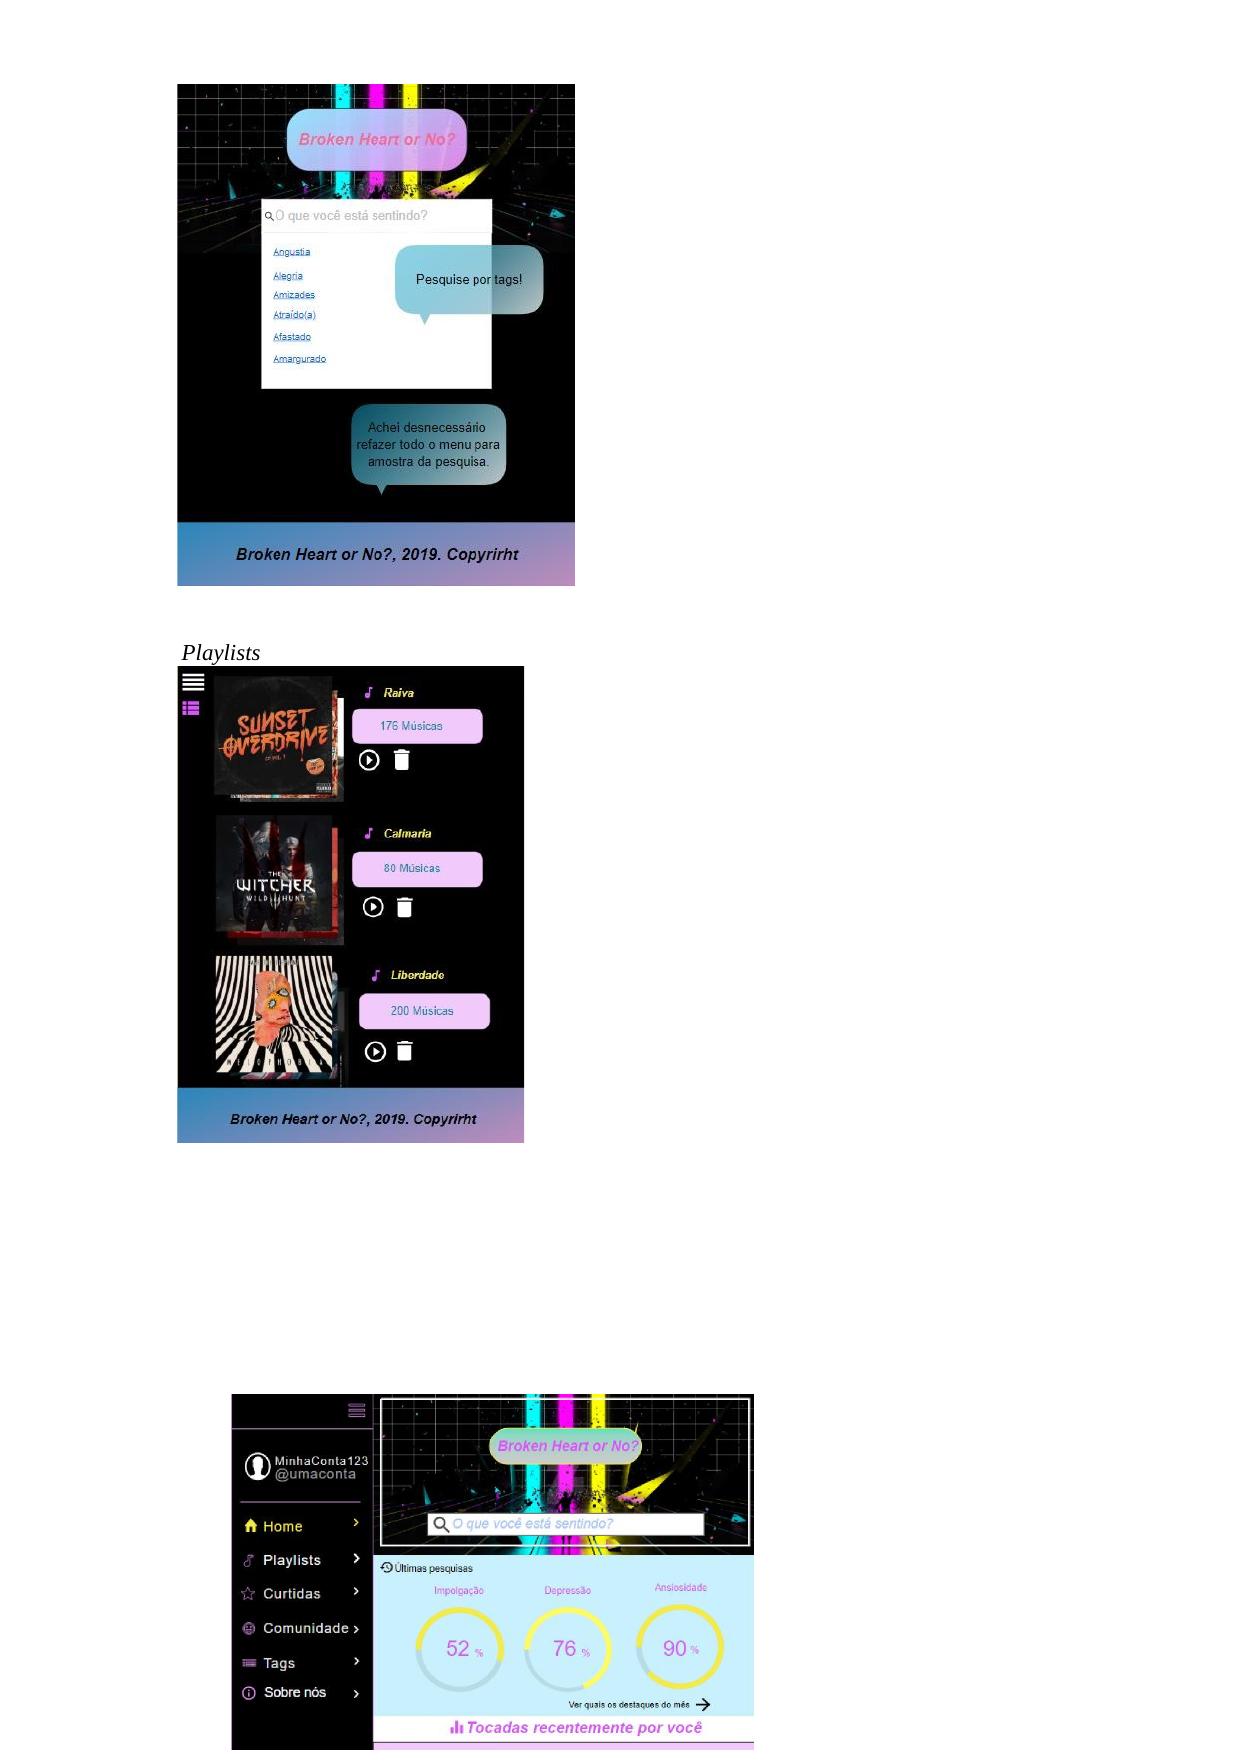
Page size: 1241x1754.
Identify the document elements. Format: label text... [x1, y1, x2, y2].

picture [230, 1393, 754, 1750]
text Playlists [176, 638, 1180, 665]
picture [177, 666, 525, 1143]
picture [177, 84, 575, 586]
